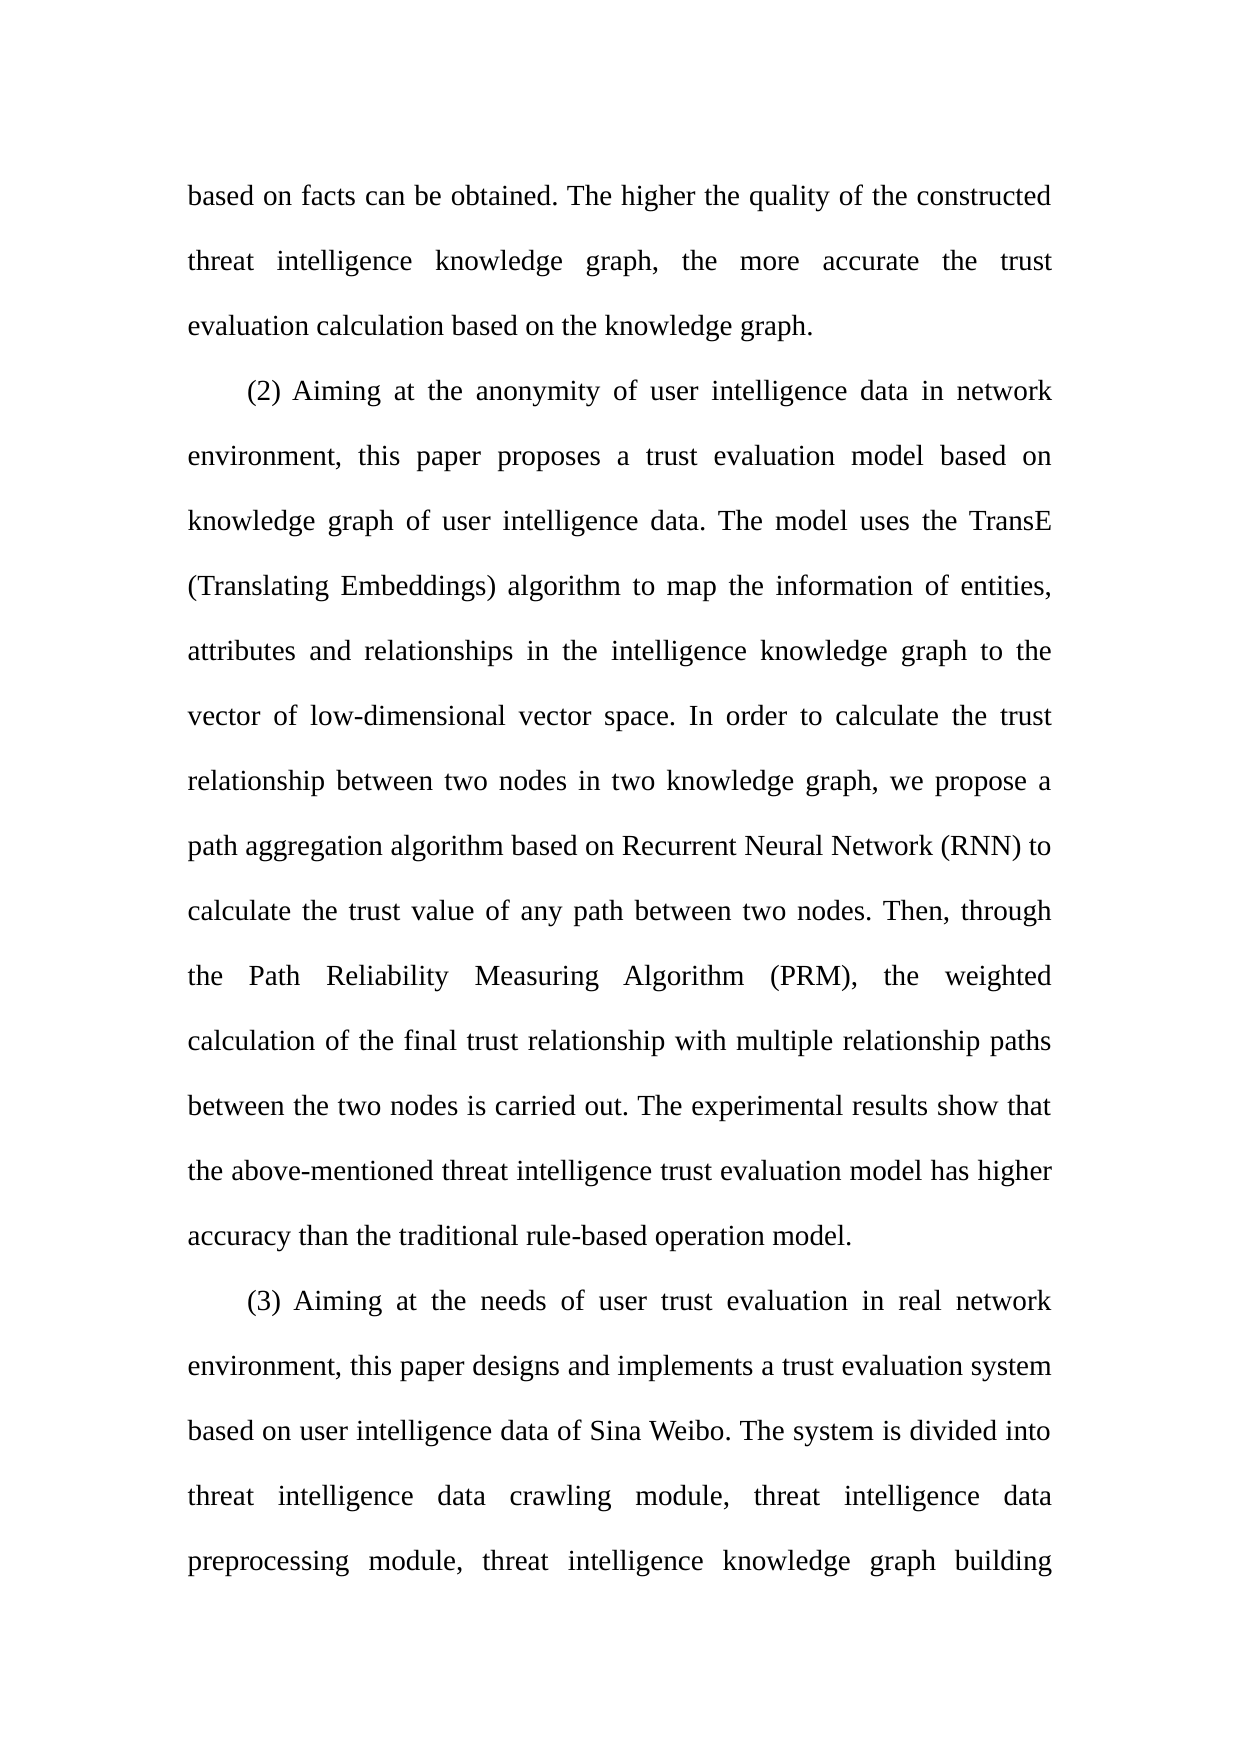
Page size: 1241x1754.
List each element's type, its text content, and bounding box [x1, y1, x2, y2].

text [187, 162, 1053, 357]
text (2) Aiming at the anonymity of user intelligence data in network environment, this paper proposes a trust evaluation model based on knowledge graph of user intelligence data. The model uses the TransE (Translating Embeddings) algorithm to map the information of entities, attributes and relationships in the intelligence knowledge graph to the vector of low-dimensional vector space. In order to calculate the trust relationship between two nodes in two knowledge graph, we propose a path aggregation algorithm based on Recurrent Neural Network (RNN) to calculate the trust value of any path between two nodes. Then, through the Path Reliability Measuring Algorithm (PRM), the weighted calculation of the final trust relationship with multiple relationship paths between the two nodes is carried out. The experimental results show that the above-mentioned threat intelligence trust evaluation model has higher accuracy than the traditional rule-based operation model. [187, 357, 1053, 1267]
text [187, 1267, 1053, 1592]
